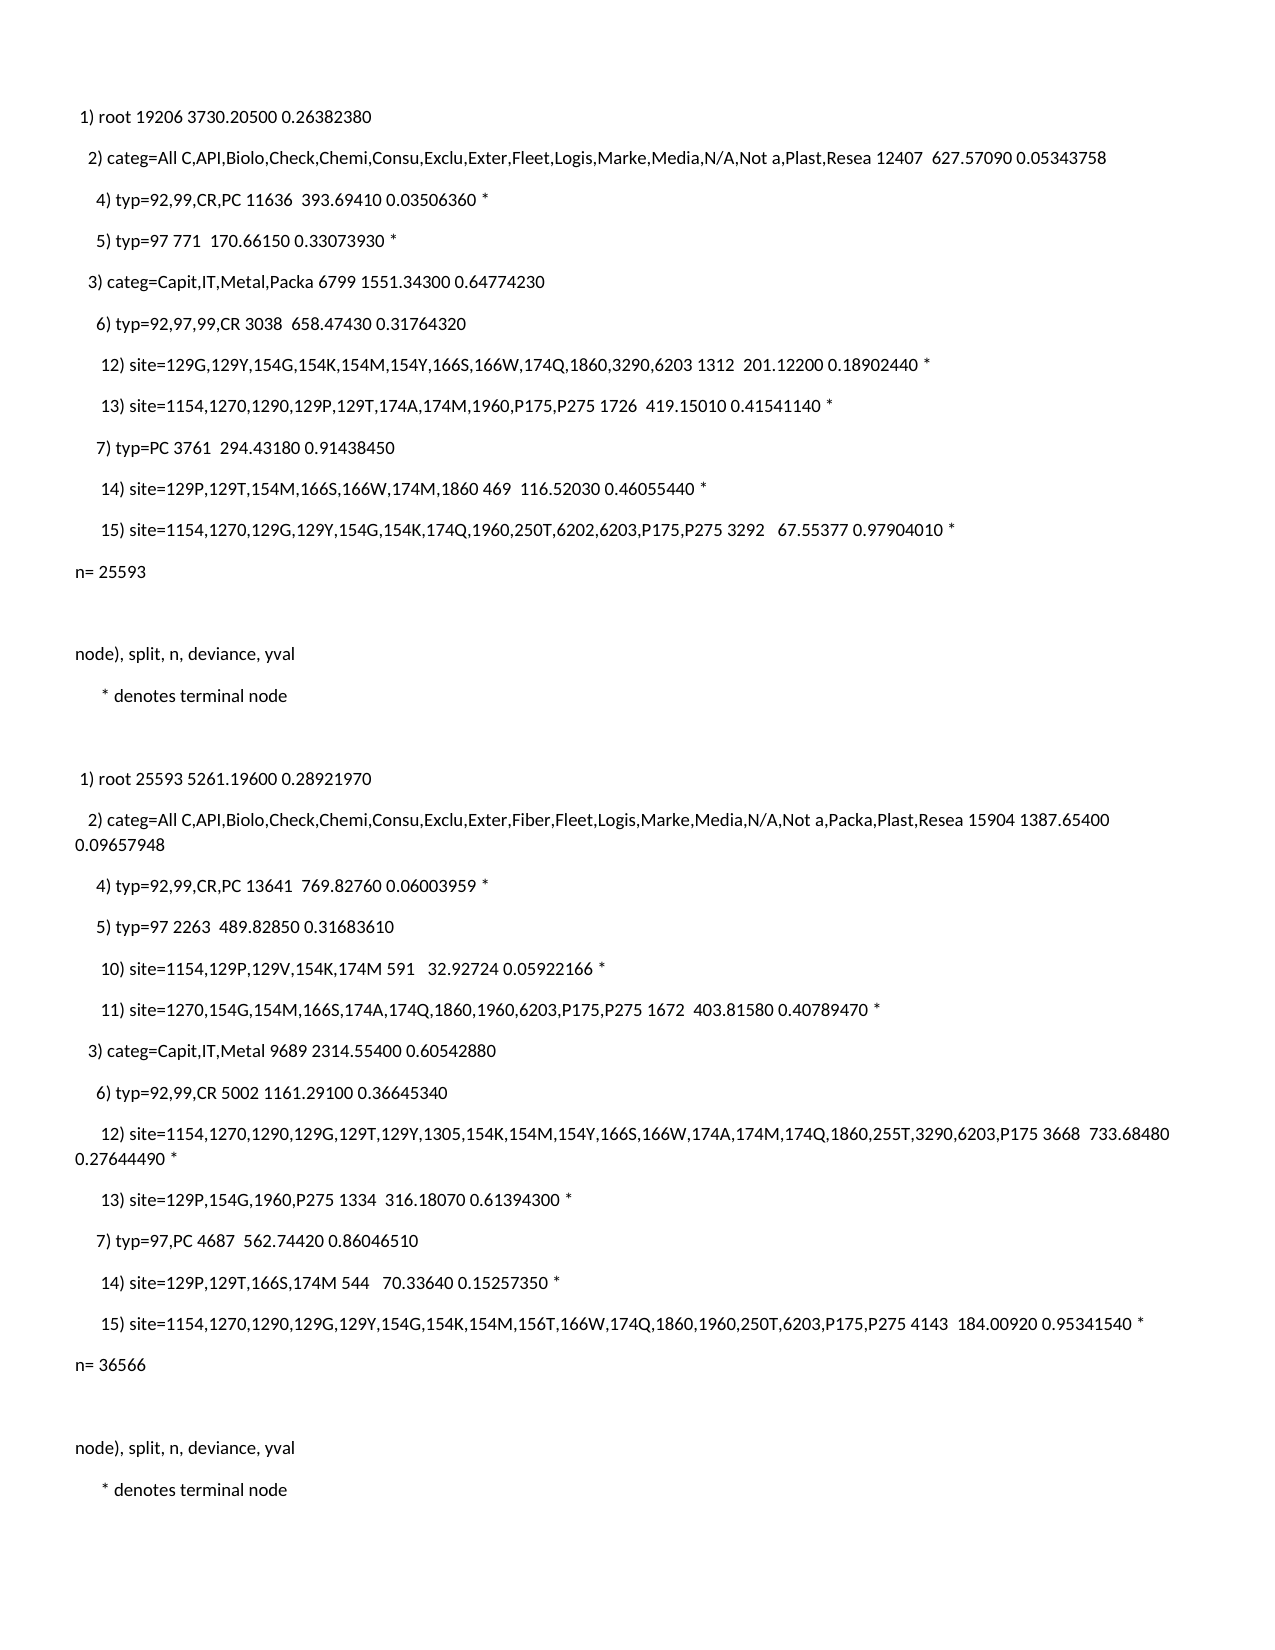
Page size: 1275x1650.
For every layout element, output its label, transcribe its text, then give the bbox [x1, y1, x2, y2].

text 2) categ=All C,API,Biolo,Check,Chemi,Consu,Exclu,Exter,Fleet,Logis,Marke,Media,N/A,Not a,Plast,Resea 12407 627.57090 0.05343758 [75, 146, 1200, 169]
text n= 25593 [75, 560, 1200, 583]
text 13) site=1154,1270,1290,129P,129T,174A,174M,1960,P175,P275 1726 419.15010 0.41541140 * [75, 394, 1200, 417]
text 12) site=129G,129Y,154G,154K,154M,154Y,166S,166W,174Q,1860,3290,6203 1312 201.12200 0.18902440 * [75, 353, 1200, 376]
text 15) site=1154,1270,1290,129G,129Y,154G,154K,154M,156T,166W,174Q,1860,1960,250T,6203,P175,P275 4143 184.00920 0.95341540 * [75, 1312, 1200, 1335]
text 5) typ=97 771 170.66150 0.33073930 * [75, 229, 1200, 252]
text 14) site=129P,129T,154M,166S,166W,174M,1860 469 116.52030 0.46055440 * [75, 477, 1200, 500]
text 3) categ=Capit,IT,Metal 9689 2314.55400 0.60542880 [75, 1039, 1200, 1062]
text node), split, n, deviance, yval [75, 643, 1200, 666]
text * denotes terminal node [75, 684, 1200, 707]
text 6) typ=92,97,99,CR 3038 658.47430 0.31764320 [75, 312, 1200, 335]
text node), split, n, deviance, yval [75, 1436, 1200, 1459]
text 10) site=1154,129P,129V,154K,174M 591 32.92724 0.05922166 * [75, 957, 1200, 980]
text n= 36566 [75, 1354, 1200, 1377]
text 7) typ=97,PC 4687 562.74420 0.86046510 [75, 1229, 1200, 1252]
text 13) site=129P,154G,1960,P275 1334 316.18070 0.61394300 * [75, 1188, 1200, 1211]
text 5) typ=97 2263 489.82850 0.31683610 [75, 915, 1200, 938]
text 4) typ=92,99,CR,PC 13641 769.82760 0.06003959 * [75, 874, 1200, 897]
text 7) typ=PC 3761 294.43180 0.91438450 [75, 436, 1200, 459]
text 6) typ=92,99,CR 5002 1161.29100 0.36645340 [75, 1081, 1200, 1104]
text 4) typ=92,99,CR,PC 11636 393.69410 0.03506360 * [75, 188, 1200, 211]
text * denotes terminal node [75, 1478, 1200, 1501]
text 1) root 19206 3730.20500 0.26382380 [75, 105, 1200, 128]
text 1) root 25593 5261.19600 0.28921970 [75, 767, 1200, 789]
text 3) categ=Capit,IT,Metal,Packa 6799 1551.34300 0.64774230 [75, 270, 1200, 293]
text 2) categ=All C,API,Biolo,Check,Chemi,Consu,Exclu,Exter,Fiber,Fleet,Logis,Marke,Media,N/A,Not a,Packa,Plast,Resea 15904 1387.65400 0.09657948 [75, 808, 1200, 856]
text 14) site=129P,129T,166S,174M 544 70.33640 0.15257350 * [75, 1271, 1200, 1294]
text 11) site=1270,154G,154M,166S,174A,174Q,1860,1960,6203,P175,P275 1672 403.81580 0.40789470 * [75, 998, 1200, 1021]
text 12) site=1154,1270,1290,129G,129T,129Y,1305,154K,154M,154Y,166S,166W,174A,174M,174Q,1860,255T,3290,6203,P175 3668 733.68480 0.27644490 * [75, 1122, 1200, 1170]
text 15) site=1154,1270,129G,129Y,154G,154K,174Q,1960,250T,6202,6203,P175,P275 3292 67.55377 0.97904010 * [75, 518, 1200, 541]
